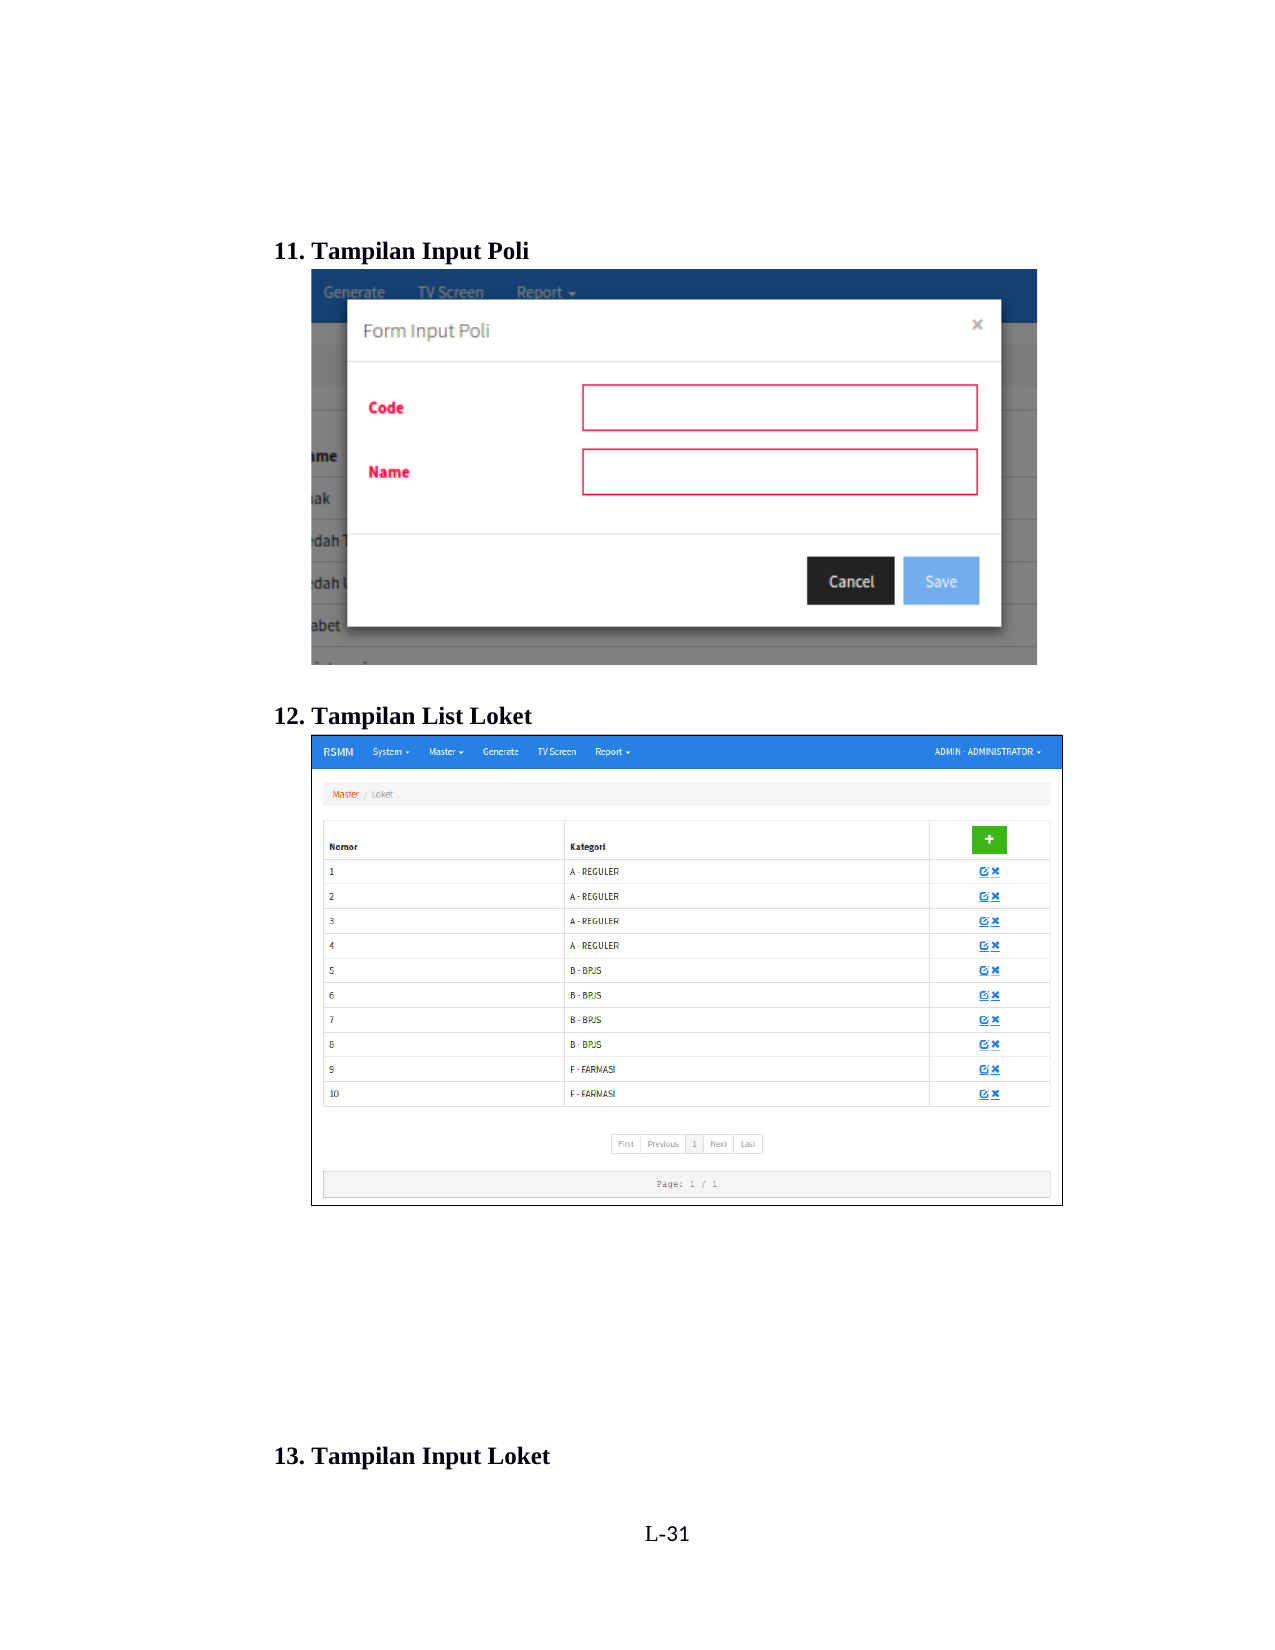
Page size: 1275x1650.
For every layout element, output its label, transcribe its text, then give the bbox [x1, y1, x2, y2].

list Tampilan Input Poli [274, 236, 1098, 265]
list Tampilan Input Loket [274, 1441, 1098, 1469]
picture [312, 736, 1062, 1205]
list Tampilan List Loket [274, 701, 1098, 730]
picture [311, 269, 1038, 665]
